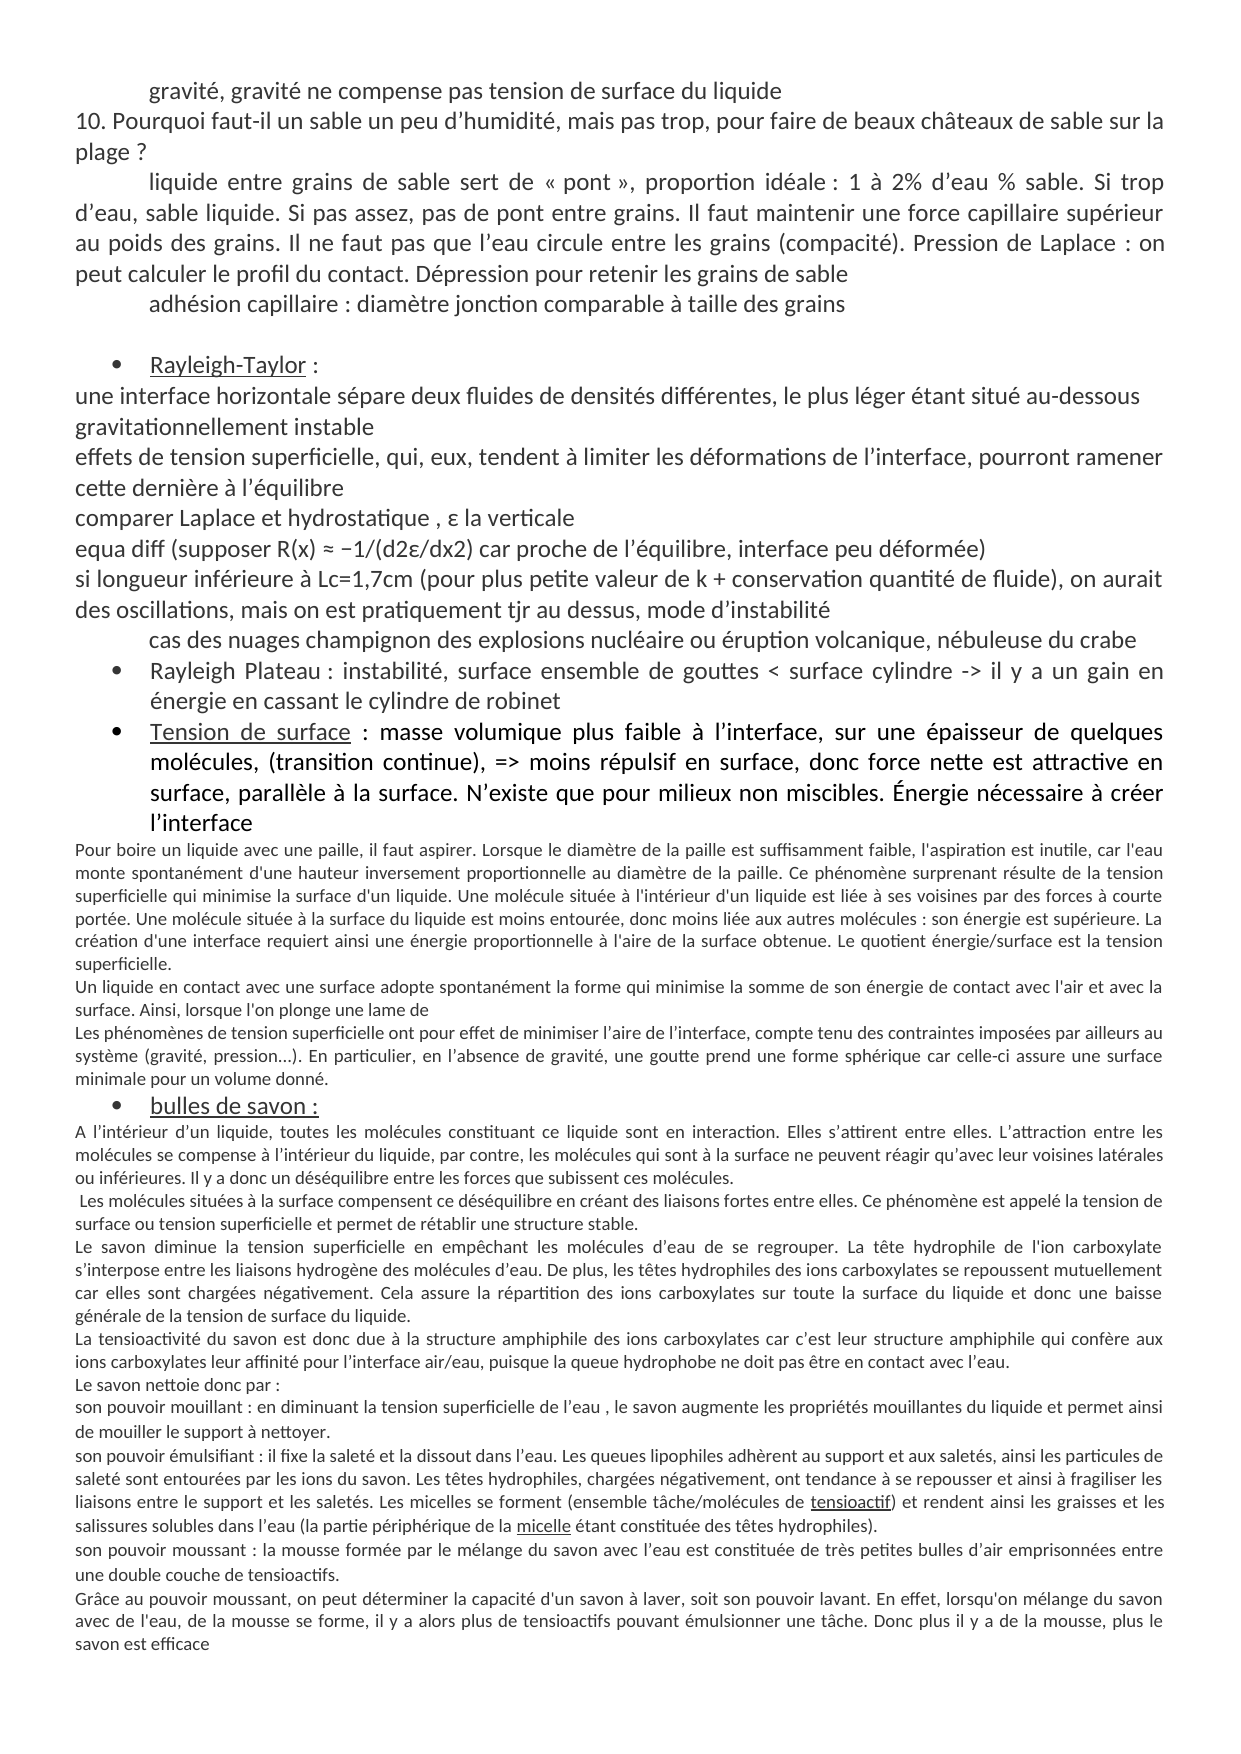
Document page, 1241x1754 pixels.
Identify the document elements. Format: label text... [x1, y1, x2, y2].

text Un liquide en contact avec une surface adopte spontanément la forme qui minimise la somme de son énergie de contact avec l'air et avec la surface. Ainsi, lorsque l'on plonge une lame de [75, 976, 1165, 1021]
list Tension de surface : masse volumique plus faible à l’interface, sur une épaisseur de quelques molécules, (transition continue), => moins répulsif en surface, donc force nette est attractive en surface, parallèle à la surface. N’existe que pour milieux non miscibles. Énergie nécessaire à créer l’interface [112, 716, 1165, 838]
text son pouvoir moussant : la mousse formée par le mélange du savon avec l’eau est constituée de très petites bulles d’air emprisonnées entre une double couche de tensioactifs. [75, 1538, 1165, 1587]
text effets de tension superficielle, qui, eux, tendent à limiter les déformations de l’interface, pourront ramener cette dernière à l’équilibre [75, 441, 1165, 502]
text gravité, gravité ne compense pas tension de surface du liquide [75, 75, 1165, 106]
text Le savon nettoie donc par : [75, 1373, 1165, 1396]
list Rayleigh Plateau : instabilité, surface ensemble de gouttes < surface cylindre -> il y a un gain en énergie en cassant le cylindre de robinet [112, 655, 1165, 716]
text La tensioactivité du savon est donc due à la structure amphiphile des ions carboxylates car c’est leur structure amphiphile qui confère aux ions carboxylates leur affinité pour l’interface air/eau, puisque la queue hydrophobe ne doit pas être en contact avec l’eau. [75, 1327, 1165, 1373]
text gravitationnellement instable [75, 411, 1165, 441]
text equa diff (supposer R(x) ≈ −1/(d2ε/dx2) car proche de l’équilibre, interface peu déformée) [75, 533, 1165, 563]
text Le savon diminue la tension superficielle en empêchant les molécules d’eau de se regrouper. La tête hydrophile de l'ion carboxylate s’interpose entre les liaisons hydrogène des molécules d’eau. De plus, les têtes hydrophiles des ions carboxylates se repoussent mutuellement car elles sont chargées négativement. Cela assure la répartition des ions carboxylates sur toute la surface du liquide et donc une baisse générale de la tension de surface du liquide. [75, 1235, 1165, 1327]
text Les phénomènes de tension superficielle ont pour effet de minimiser l’aire de l’interface, compte tenu des contraintes imposées par ailleurs au système (gravité, pression...). En particulier, en l’absence de gravité, une goutte prend une forme sphérique car celle-ci assure une surface minimale pour un volume donné. [75, 1021, 1165, 1090]
text Grâce au pouvoir moussant, on peut déterminer la capacité d'un savon à laver, soit son pouvoir lavant. En effet, lorsqu'on mélange du savon avec de l'eau, de la mousse se forme, il y a alors plus de tensioactifs pouvant émulsionner une tâche. Donc plus il y a de la mousse, plus le savon est efficace [75, 1587, 1165, 1656]
text si longueur inférieure à Lc=1,7cm (pour plus petite valeur de k + conservation quantité de fluide), on aurait des oscillations, mais on est pratiquement tjr au dessus, mode d’instabilité [75, 563, 1165, 624]
text son pouvoir mouillant : en diminuant la tension superficielle de l’eau , le savon augmente les propriétés mouillantes du liquide et permet ainsi de mouiller le support à nettoyer. [75, 1396, 1165, 1444]
text cas des nuages champignon des explosions nucléaire ou éruption volcanique, nébuleuse du crabe [75, 624, 1165, 655]
list Rayleigh-Taylor : [112, 350, 1165, 380]
list bulles de savon : [112, 1090, 1165, 1121]
text une interface horizontale sépare deux fluides de densités différentes, le plus léger étant situé au-dessous [75, 380, 1165, 411]
text adhésion capillaire : diamètre jonction comparable à taille des grains [75, 289, 1165, 319]
text A l’intérieur d’un liquide, toutes les molécules constituant ce liquide sont en interaction. Elles s’attirent entre elles. L’attraction entre les molécules se compense à l’intérieur du liquide, par contre, les molécules qui sont à la surface ne peuvent réagir qu’avec leur voisines latérales ou inférieures. Il y a donc un déséquilibre entre les forces que subissent ces molécules. [75, 1121, 1165, 1189]
text 10. Pourquoi faut-il un sable un peu d’humidité, mais pas trop, pour faire de beaux châteaux de sable sur la plage ? [75, 106, 1165, 167]
text liquide entre grains de sable sert de « pont », proportion idéale : 1 à 2% d’eau % sable. Si trop d’eau, sable liquide. Si pas assez, pas de pont entre grains. Il faut maintenir une force capillaire supérieur au poids des grains. Il ne faut pas que l’eau circule entre les grains (compacité). Pression de Laplace : on peut calculer le profil du contact. Dépression pour retenir les grains de sable [75, 167, 1165, 289]
text Les molécules situées à la surface compensent ce déséquilibre en créant des liaisons fortes entre elles. Ce phénomène est appelé la tension de surface ou tension superficielle et permet de rétablir une structure stable. [75, 1189, 1165, 1235]
text Pour boire un liquide avec une paille, il faut aspirer. Lorsque le diamètre de la paille est suffisamment faible, l'aspiration est inutile, car l'eau monte spontanément d'une hauteur inversement proportionnelle au diamètre de la paille. Ce phénomène surprenant résulte de la tension superficielle qui minimise la surface d'un liquide. Une molécule située à l'intérieur d'un liquide est liée à ses voisines par des forces à courte portée. Une molécule située à la surface du liquide est moins entourée, donc moins liée aux autres molécules : son énergie est supérieure. La création d'une interface requiert ainsi une énergie proportionnelle à l'aire de la surface obtenue. Le quotient énergie/surface est la tension superficielle. [75, 838, 1165, 976]
text comparer Laplace et hydrostatique , ε la verticale [75, 502, 1165, 533]
text son pouvoir émulsifiant : il fixe la saleté et la dissout dans l’eau. Les queues lipophiles adhèrent au support et aux saletés, ainsi les particules de saleté sont entourées par les ions du savon. Les têtes hydrophiles, chargées négativement, ont tendance à se repousser et ainsi à fragiliser les liaisons entre le support et les saletés. Les micelles se forment (ensemble tâche/molécules de tensioactif) et rendent ainsi les graisses et les salissures solubles dans l’eau (la partie périphérique de la micelle étant constituée des têtes hydrophiles). [75, 1444, 1165, 1538]
